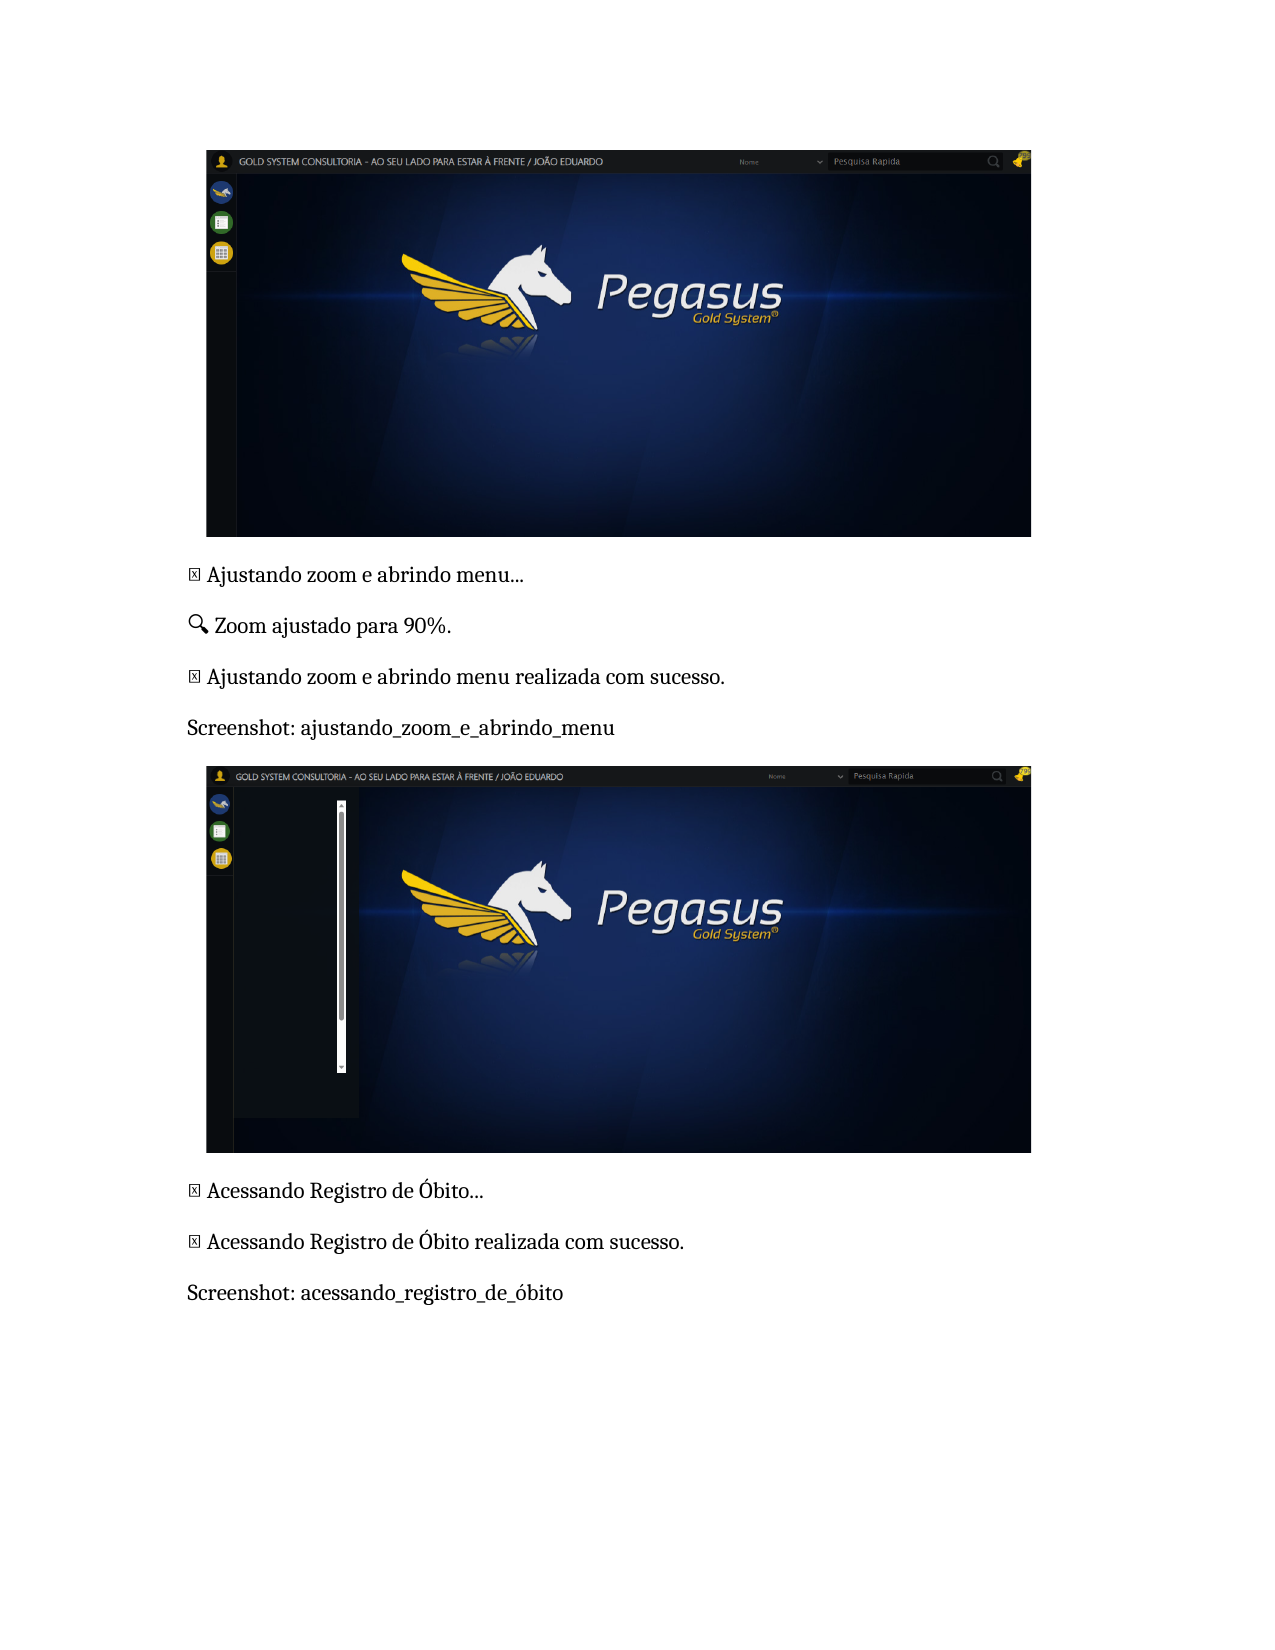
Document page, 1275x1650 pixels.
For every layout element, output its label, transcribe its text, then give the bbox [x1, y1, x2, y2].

text 🔄 Ajustando zoom e abrindo menu... [187, 562, 1087, 588]
text Screenshot: ajustando_zoom_e_abrindo_menu [187, 715, 1087, 741]
text 🔄 Acessando Registro de Óbito... [187, 1178, 1087, 1204]
picture [206, 766, 1032, 1153]
text ✅ Acessando Registro de Óbito realizada com sucesso. [187, 1229, 1087, 1255]
picture [206, 150, 1032, 537]
text ✅ Ajustando zoom e abrindo menu realizada com sucesso. [187, 664, 1087, 690]
text Screenshot: acessando_registro_de_óbito [187, 1280, 1087, 1306]
text 🔍 Zoom ajustado para 90%. [187, 613, 1087, 639]
